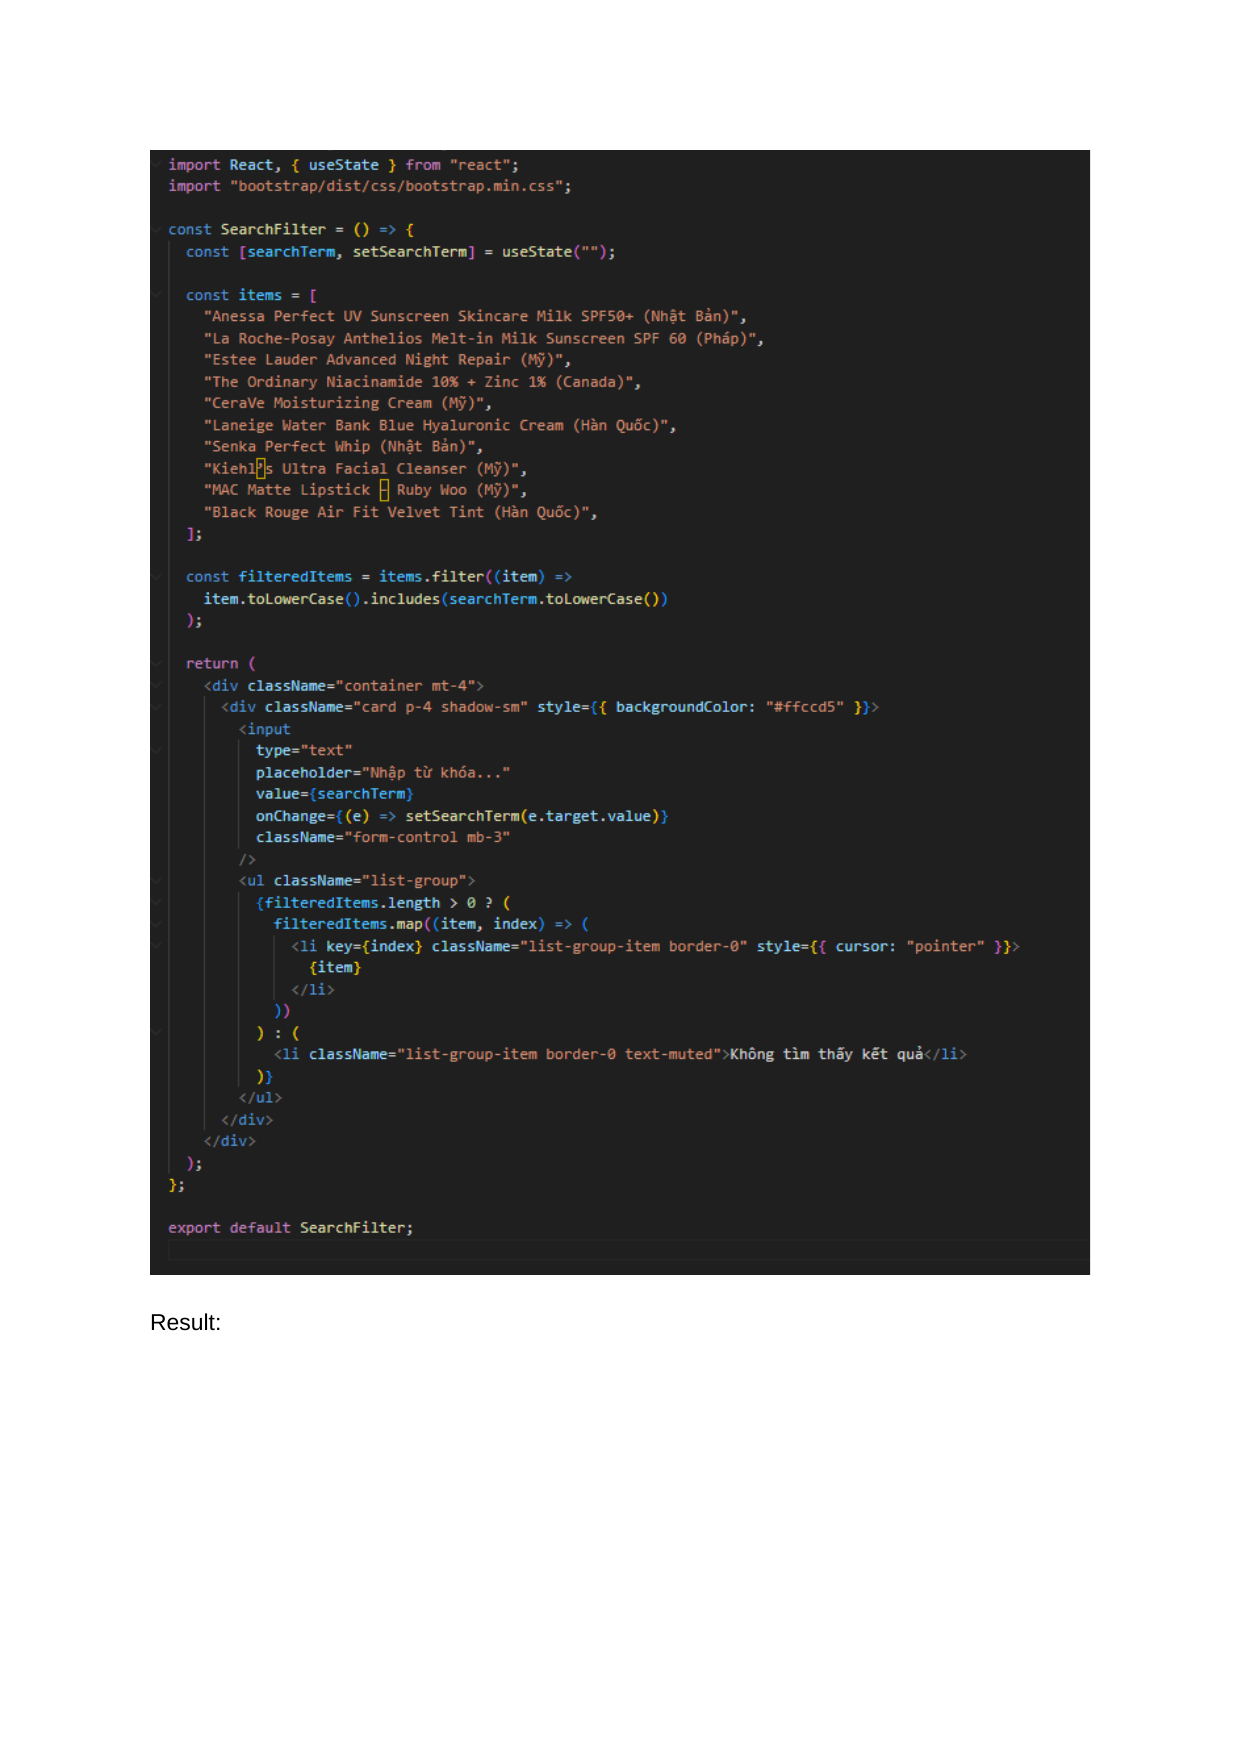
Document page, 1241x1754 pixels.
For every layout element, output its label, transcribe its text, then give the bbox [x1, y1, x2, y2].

picture [150, 150, 1091, 1275]
text Result: [150, 1309, 1090, 1335]
